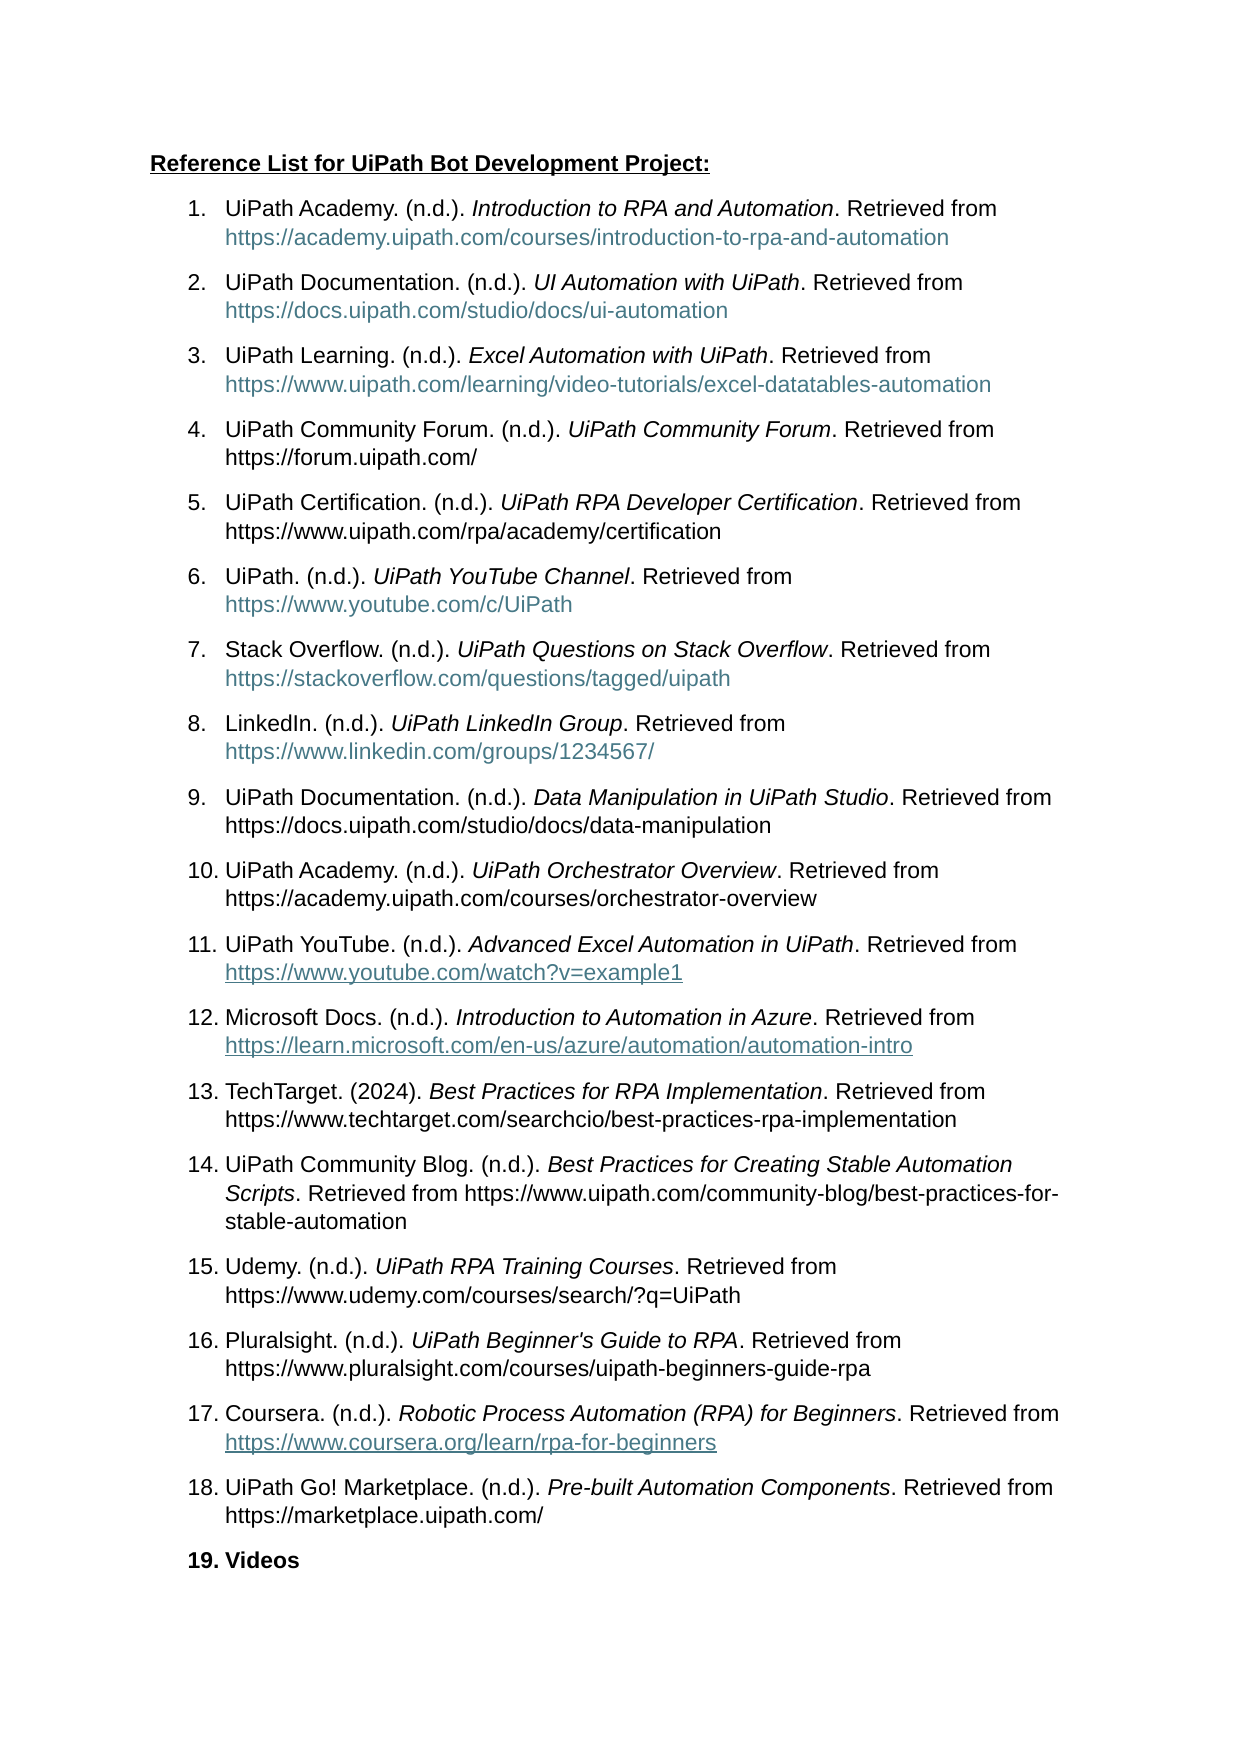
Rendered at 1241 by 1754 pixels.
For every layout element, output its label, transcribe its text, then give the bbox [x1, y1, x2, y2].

list UiPath Academy. (n.d.). UiPath Orchestrator Overview. Retrieved from https://academy.uipath.com/courses/orchestrator-overview [187, 857, 1090, 912]
list UiPath Documentation. (n.d.). Data Manipulation in UiPath Studio. Retrieved from https://docs.uipath.com/studio/docs/data-manipulation [187, 783, 1090, 838]
list Udemy. (n.d.). UiPath RPA Training Courses. Retrieved from https://www.udemy.com/courses/search/?q=UiPath [187, 1253, 1090, 1308]
list Pluralsight. (n.d.). UiPath Beginner's Guide to RPA. Retrieved from https://www.pluralsight.com/courses/uipath-beginners-guide-rpa [187, 1327, 1090, 1381]
list UiPath Go! Marketplace. (n.d.). Pre-built Automation Components. Retrieved from https://marketplace.uipath.com/ [187, 1474, 1090, 1528]
list UiPath. (n.d.). UiPath YouTube Channel. Retrieved from https://www.youtube.com/c/UiPath [187, 563, 1090, 618]
list UiPath Community Forum. (n.d.). UiPath Community Forum. Retrieved from https://forum.uipath.com/ [187, 416, 1090, 471]
list Microsoft Docs. (n.d.). Introduction to Automation in Azure. Retrieved from https://learn.microsoft.com/en-us/azure/automation/automation-intro [187, 1004, 1090, 1059]
list UiPath Academy. (n.d.). Introduction to RPA and Automation. Retrieved from https://academy.uipath.com/courses/introduction-to-rpa-and-automation [187, 195, 1090, 250]
list UiPath Community Blog. (n.d.). Best Practices for Creating Stable Automation Scripts. Retrieved from https://www.uipath.com/community-blog/best-practices-for-stable-automation [187, 1151, 1090, 1234]
text Reference List for UiPath Bot Development Project: [150, 150, 1090, 176]
list LinkedIn. (n.d.). UiPath LinkedIn Group. Retrieved from https://www.linkedin.com/groups/1234567/ [187, 710, 1090, 765]
list Videos [187, 1547, 1090, 1574]
list UiPath Documentation. (n.d.). UI Automation with UiPath. Retrieved from https://docs.uipath.com/studio/docs/ui-automation [187, 269, 1090, 323]
list Coursera. (n.d.). Robotic Process Automation (RPA) for Beginners. Retrieved from https://www.coursera.org/learn/rpa-for-beginners [187, 1400, 1090, 1455]
list UiPath Certification. (n.d.). UiPath RPA Developer Certification. Retrieved from https://www.uipath.com/rpa/academy/certification [187, 489, 1090, 544]
list TechTarget. (2024). Best Practices for RPA Implementation. Retrieved from https://www.techtarget.com/searchcio/best-practices-rpa-implementation [187, 1078, 1090, 1132]
list UiPath YouTube. (n.d.). Advanced Excel Automation in UiPath. Retrieved from https://www.youtube.com/watch?v=example1 [187, 931, 1090, 985]
list UiPath Learning. (n.d.). Excel Automation with UiPath. Retrieved from https://www.uipath.com/learning/video-tutorials/excel-datatables-automation [187, 342, 1090, 397]
list Stack Overflow. (n.d.). UiPath Questions on Stack Overflow. Retrieved from https://stackoverflow.com/questions/tagged/uipath [187, 636, 1090, 691]
